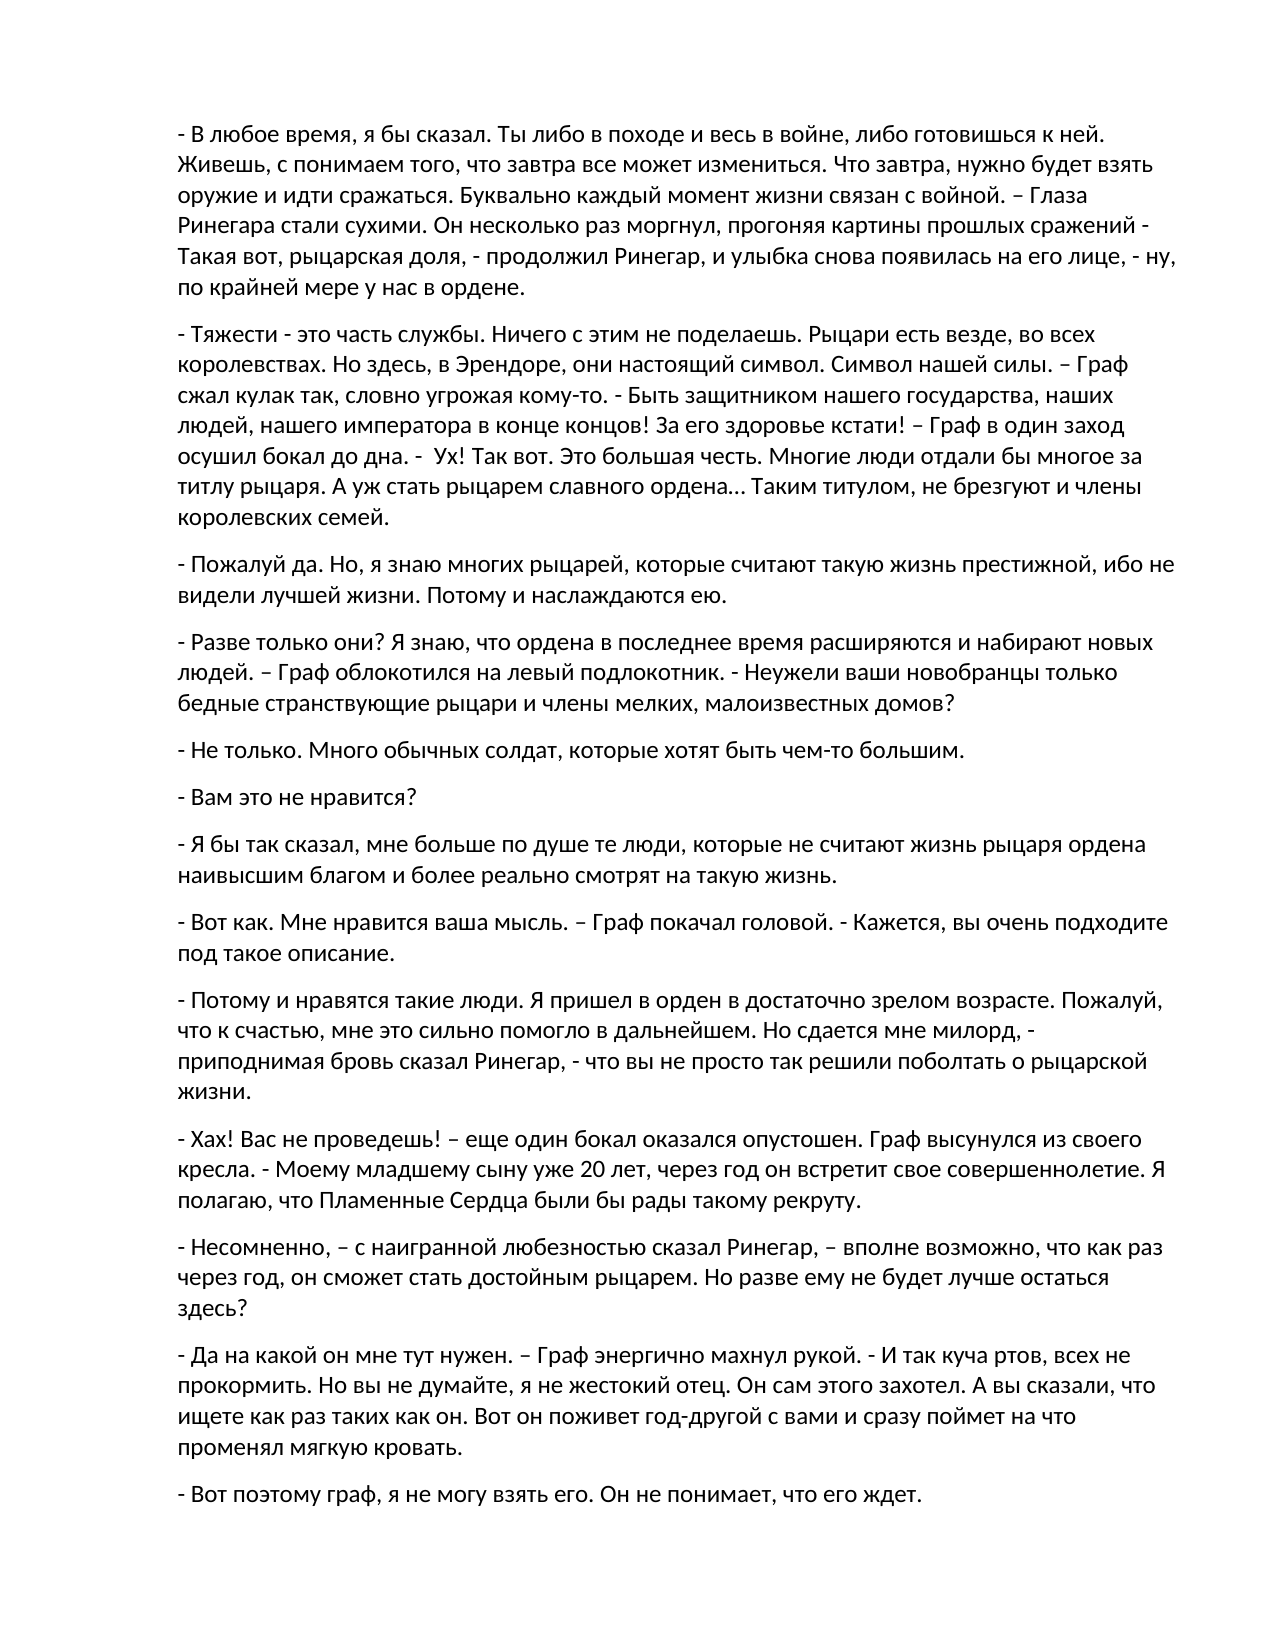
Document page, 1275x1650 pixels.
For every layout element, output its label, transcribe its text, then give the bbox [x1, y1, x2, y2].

text - Разве только они? Я знаю, что ордена в последнее время расширяются и набирают новых людей. – Граф облокотился на левый подлокотник. - Неужели ваши новобранцы только бедные странствующие рыцари и члены мелких, малоизвестных домов? [177, 626, 1186, 717]
text - Я бы так сказал, мне больше по душе те люди, которые не считают жизнь рыцаря ордена наивысшим благом и более реально смотрят на такую жизнь. [177, 828, 1186, 889]
text - Тяжести - это часть службы. Ничего с этим не поделаешь. Рыцари есть везде, во всех королевствах. Но здесь, в Эрендоре, они настоящий символ. Символ нашей силы. – Граф сжал кулак так, словно угрожая кому-то. - Быть защитником нашего государства, наших людей, нашего императора в конце концов! За его здоровье кстати! – Граф в один заход осушил бокал до дна. - Ух! Так вот. Это большая честь. Многие люди отдали бы многое за титлу рыцаря. А уж стать рыцарем славного ордена… Таким титулом, не брезгуют и члены королевских семей. [177, 318, 1186, 532]
text - Несомненно, – с наигранной любезностью сказал Ринегар, – вполне возможно, что как раз через год, он сможет стать достойным рыцарем. Но разве ему не будет лучше остаться здесь? [177, 1231, 1186, 1322]
text - Вот как. Мне нравится ваша мысль. – Граф покачал головой. - Кажется, вы очень подходите под такое описание. [177, 906, 1186, 967]
text - Потому и нравятся такие люди. Я пришел в орден в достаточно зрелом возрасте. Пожалуй, что к счастью, мне это сильно помогло в дальнейшем. Но сдается мне милорд, - приподнимая бровь сказал Ринегар, - что вы не просто так решили поболтать о рыцарской жизни. [177, 984, 1186, 1106]
text - Не только. Много обычных солдат, которые хотят быть чем-то большим. [177, 734, 1186, 765]
text - Да на какой он мне тут нужен. – Граф энергично махнул рукой. - И так куча ртов, всех не прокормить. Но вы не думайте, я не жестокий отец. Он сам этого захотел. А вы сказали, что ищете как раз таких как он. Вот он поживет год-другой с вами и сразу поймет на что променял мягкую кровать. [177, 1339, 1186, 1461]
text - Вот поэтому граф, я не могу взять его. Он не понимает, что его ждет. [177, 1478, 1186, 1508]
text - Вам это не нравится? [177, 781, 1186, 812]
text - В любое время, я бы сказал. Ты либо в походе и весь в войне, либо готовишься к ней. Живешь, с понимаем того, что завтра все может измениться. Что завтра, нужно будет взять оружие и идти сражаться. Буквально каждый момент жизни связан с войной. – Глаза Ринегара стали сухими. Он несколько раз моргнул, прогоняя картины прошлых сражений - Такая вот, рыцарская доля, - продолжил Ринегар, и улыбка снова появилась на его лице, - ну, по крайней мере у нас в ордене. [177, 118, 1186, 301]
text - Хах! Вас не проведешь! – еще один бокал оказался опустошен. Граф высунулся из своего кресла. - Моему младшему сыну уже 20 лет, через год он встретит свое совершеннолетие. Я полагаю, что Пламенные Сердца были бы рады такому рекруту. [177, 1123, 1186, 1214]
text - Пожалуй да. Но, я знаю многих рыцарей, которые считают такую жизнь престижной, ибо не видели лучшей жизни. Потому и наслаждаются ею. [177, 548, 1186, 609]
